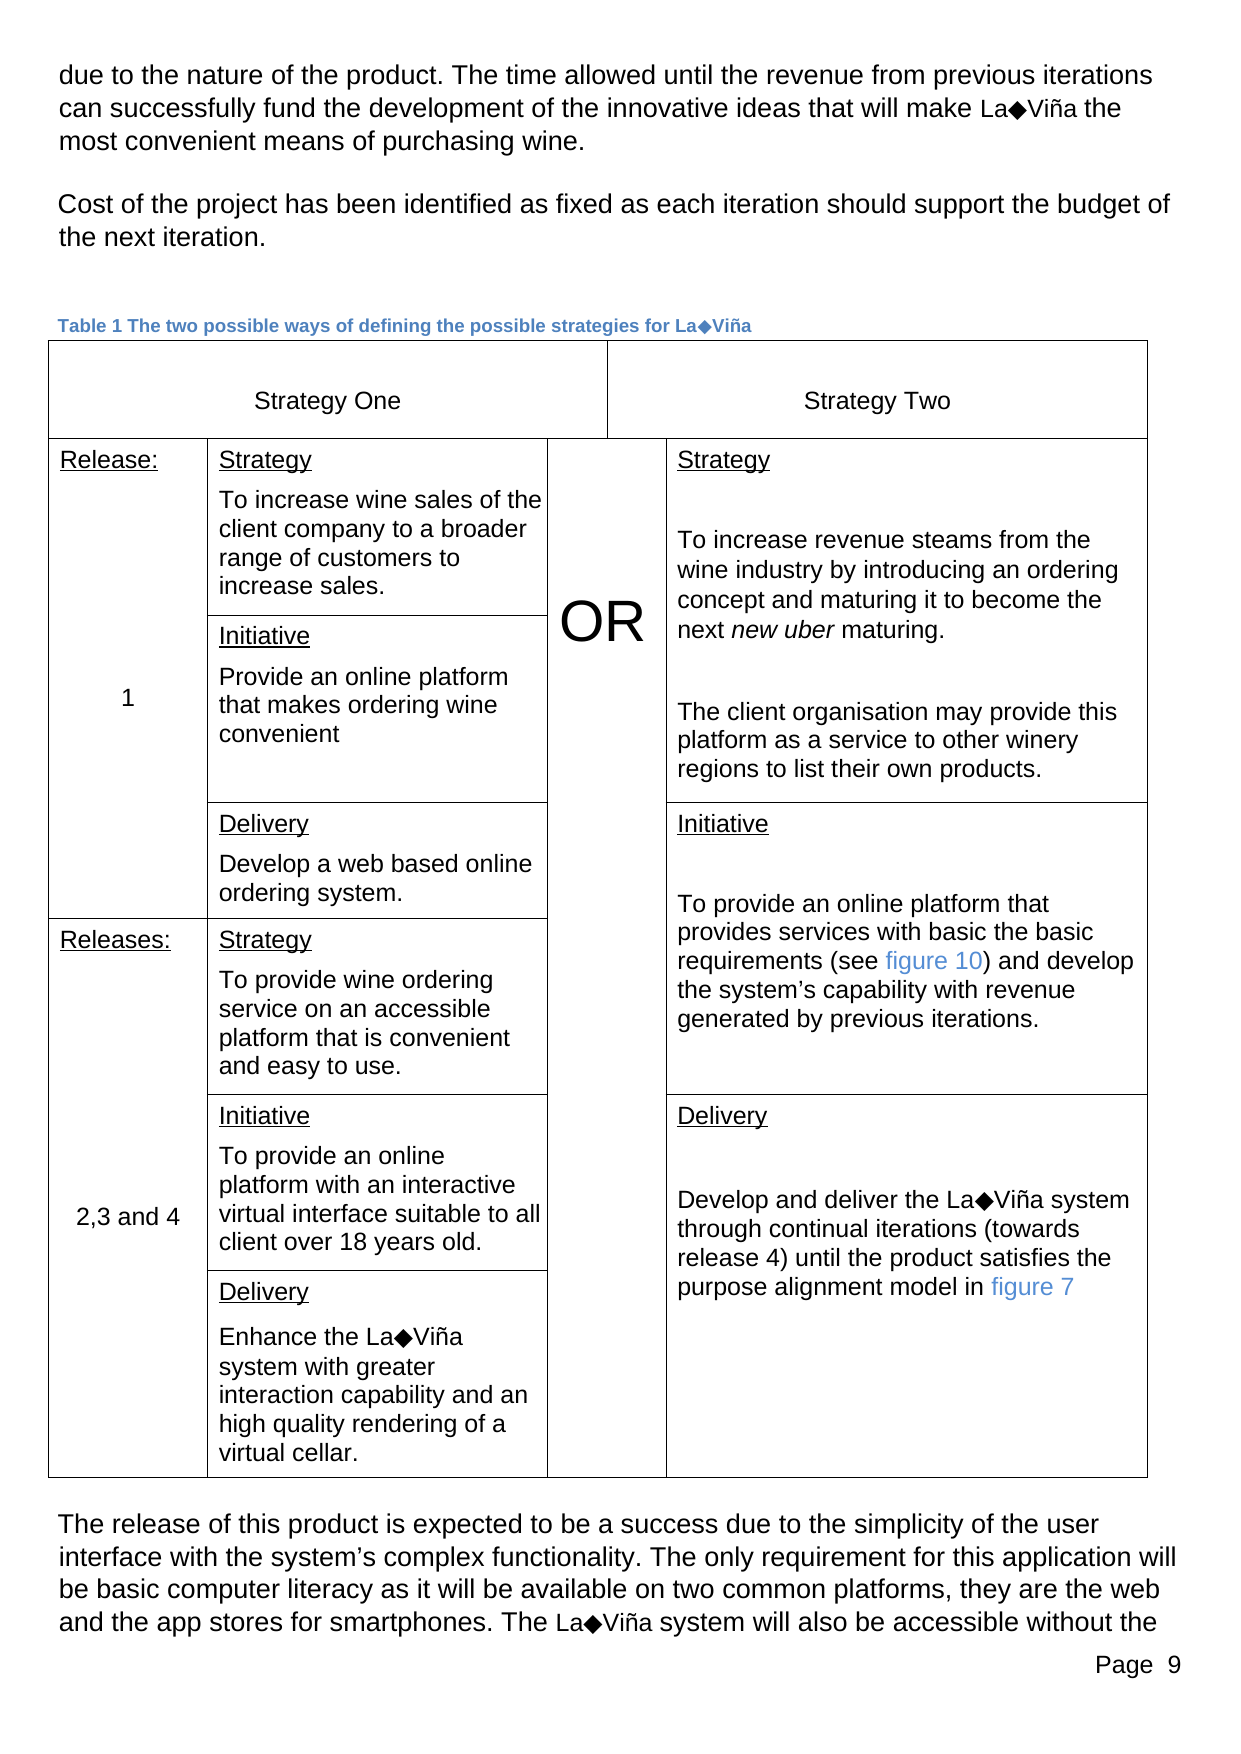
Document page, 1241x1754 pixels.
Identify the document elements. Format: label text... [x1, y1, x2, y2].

table_cell Release: 1 [49, 439, 207, 918]
table_cell Delivery Enhance the La◆Viña system with greater interaction capability and an high quality rendering of a virtual cellar. [208, 1271, 547, 1477]
text Table 1 The two possible ways of defining the possible strategies for La◆Viña [57, 314, 1188, 337]
table_cell Releases: 2,3 and 4 [49, 919, 207, 1477]
table_header Strategy Two [608, 341, 1147, 438]
table_cell Delivery Develop a web based online ordering system. [208, 803, 547, 918]
table_cell Strategy To increase revenue steams from the wine industry by introducing an ordering concept and maturing it to become the next new uber maturing. The client organisation may provide this platform as a service to other winery regions to list their own products. [667, 439, 1147, 802]
table_header Strategy One [49, 341, 607, 438]
table_cell OR [548, 439, 666, 1477]
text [57, 59, 1185, 156]
table_cell Initiative Provide an online platform that makes ordering wine convenient [208, 616, 547, 802]
table_cell Initiative To provide an online platform with an interactive virtual interface suitable to all client over 18 years old. [208, 1095, 547, 1270]
table_cell Strategy To increase wine sales of the client company to a broader range of customers to increase sales. [208, 439, 547, 614]
table_cell Delivery Develop and deliver the La◆Viña system through continual iterations (towards release 4) until the product satisfies the purpose alignment model in figure 7 [667, 1095, 1147, 1477]
table_cell Strategy To provide wine ordering service on an accessible platform that is convenient and easy to use. [208, 919, 547, 1094]
table_cell Initiative To provide an online platform that provides services with basic the basic requirements (see figure 10) and develop the system’s capability with revenue generated by previous iterations. [667, 803, 1147, 1094]
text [57, 1508, 1185, 1638]
text Cost of the project has been identified as fixed as each iteration should support the budget of the next iteration. [57, 188, 1185, 252]
